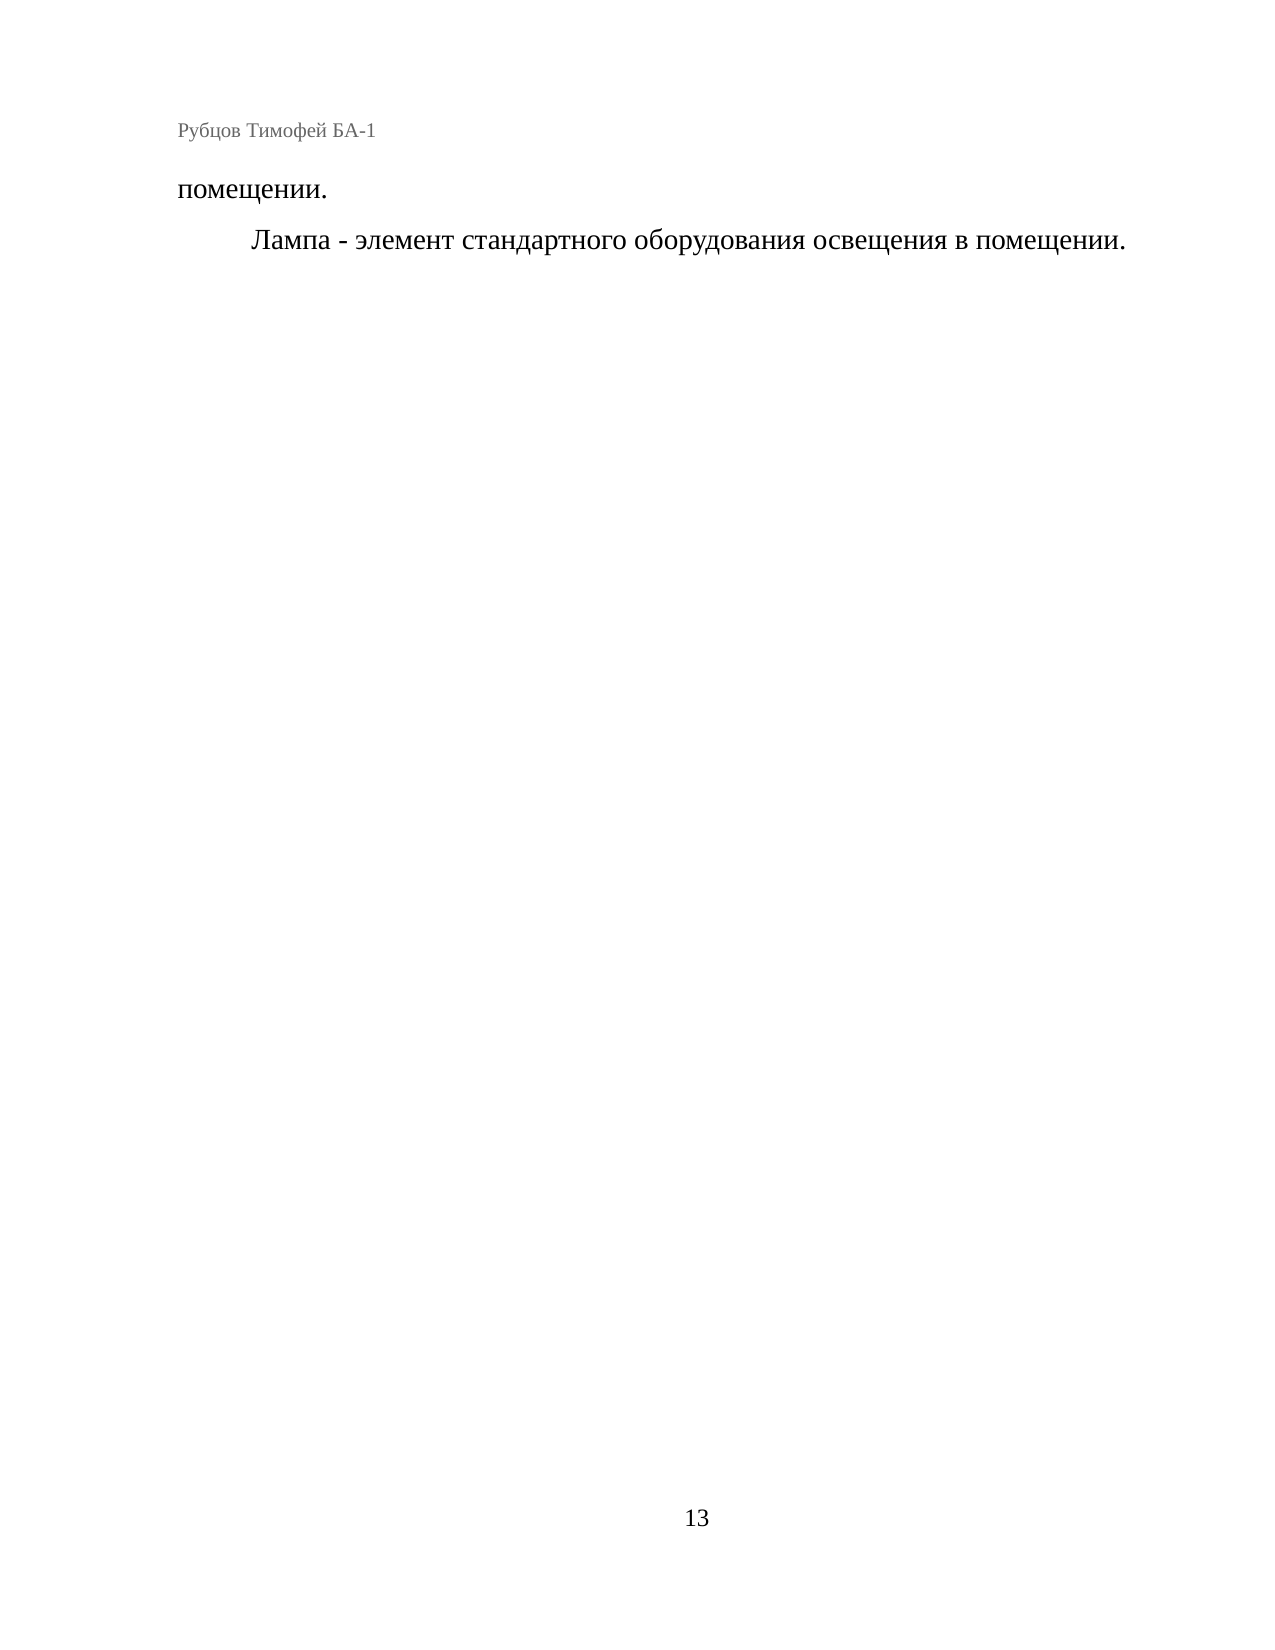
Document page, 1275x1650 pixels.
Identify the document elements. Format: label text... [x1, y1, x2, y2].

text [177, 172, 1216, 205]
text Лампа - элемент стандартного оборудования освещения в помещении. [177, 222, 1216, 256]
